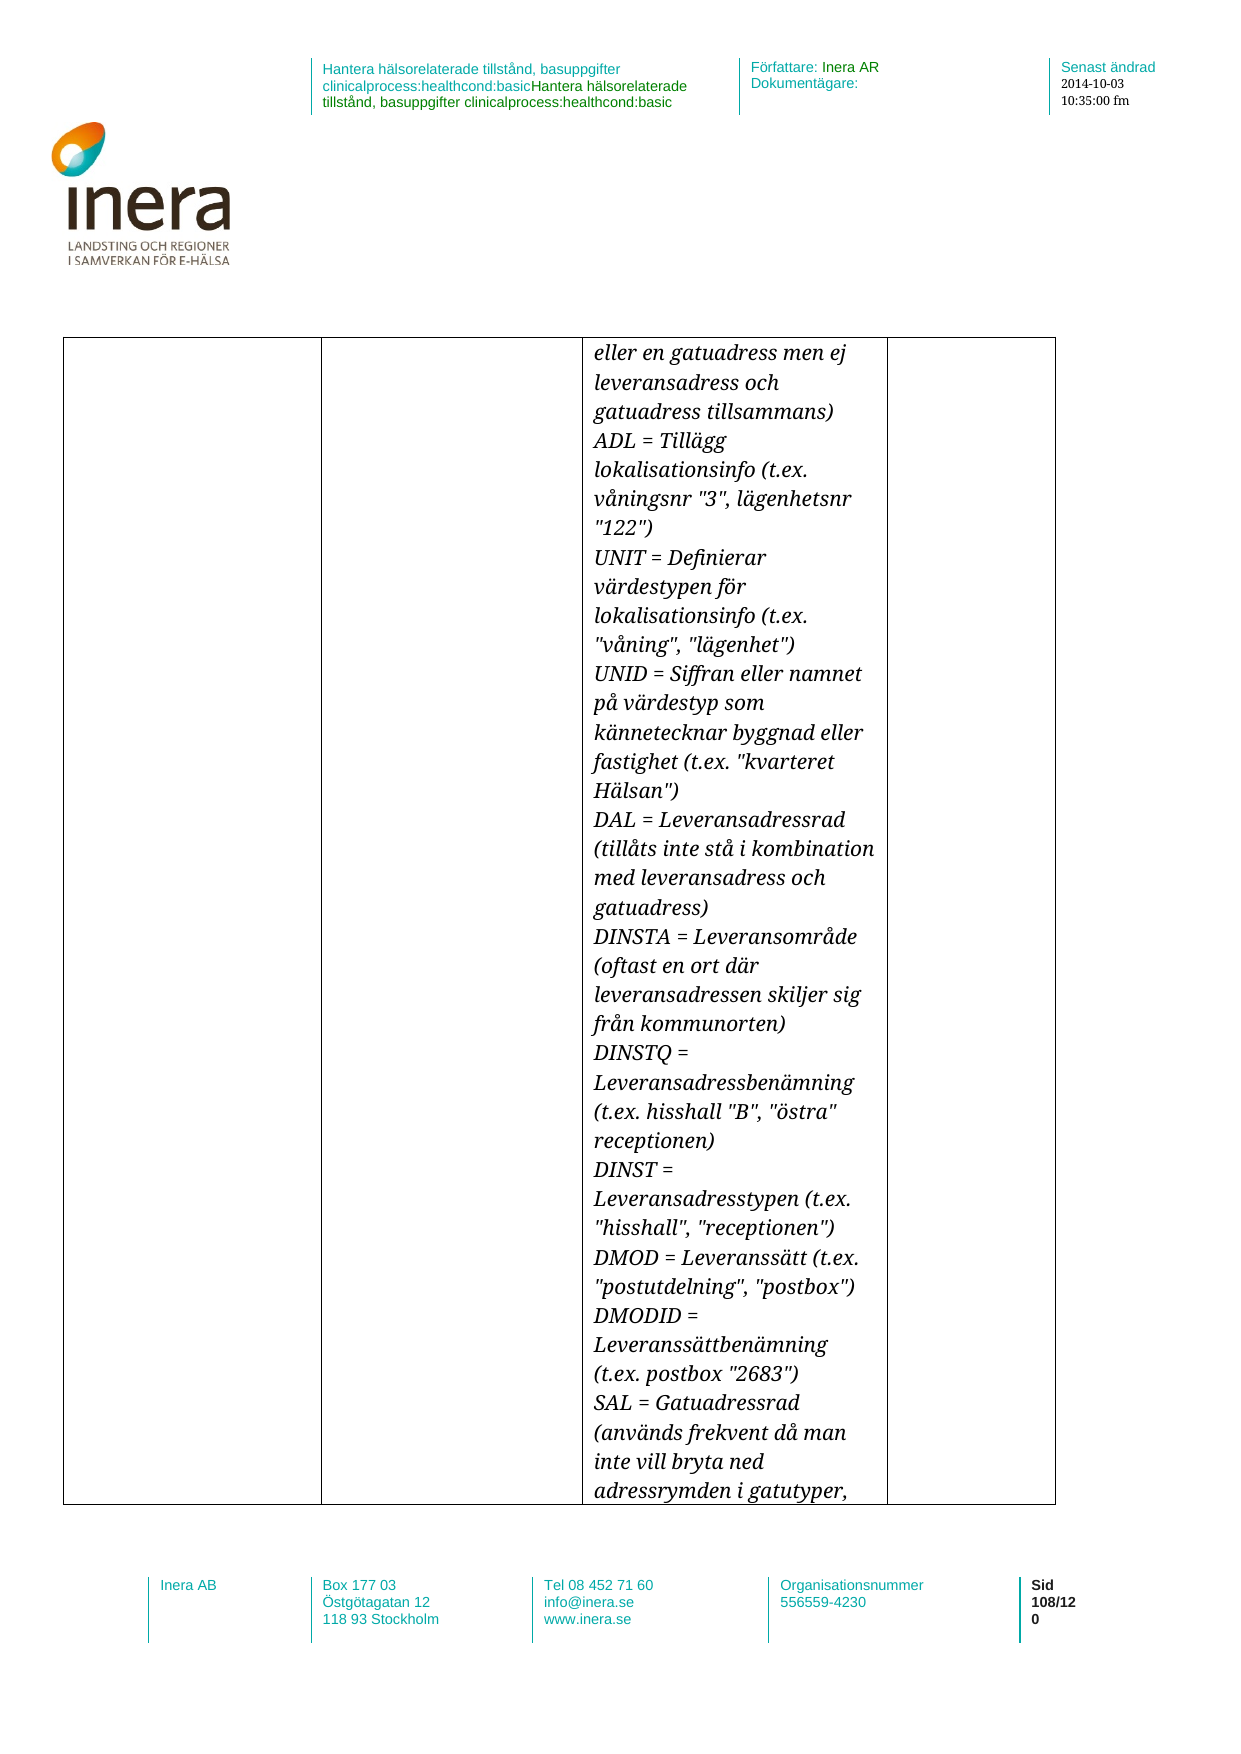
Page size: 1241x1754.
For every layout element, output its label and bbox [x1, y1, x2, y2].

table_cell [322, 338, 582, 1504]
picture [51, 122, 230, 265]
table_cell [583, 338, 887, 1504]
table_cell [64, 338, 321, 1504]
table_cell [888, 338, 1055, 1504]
